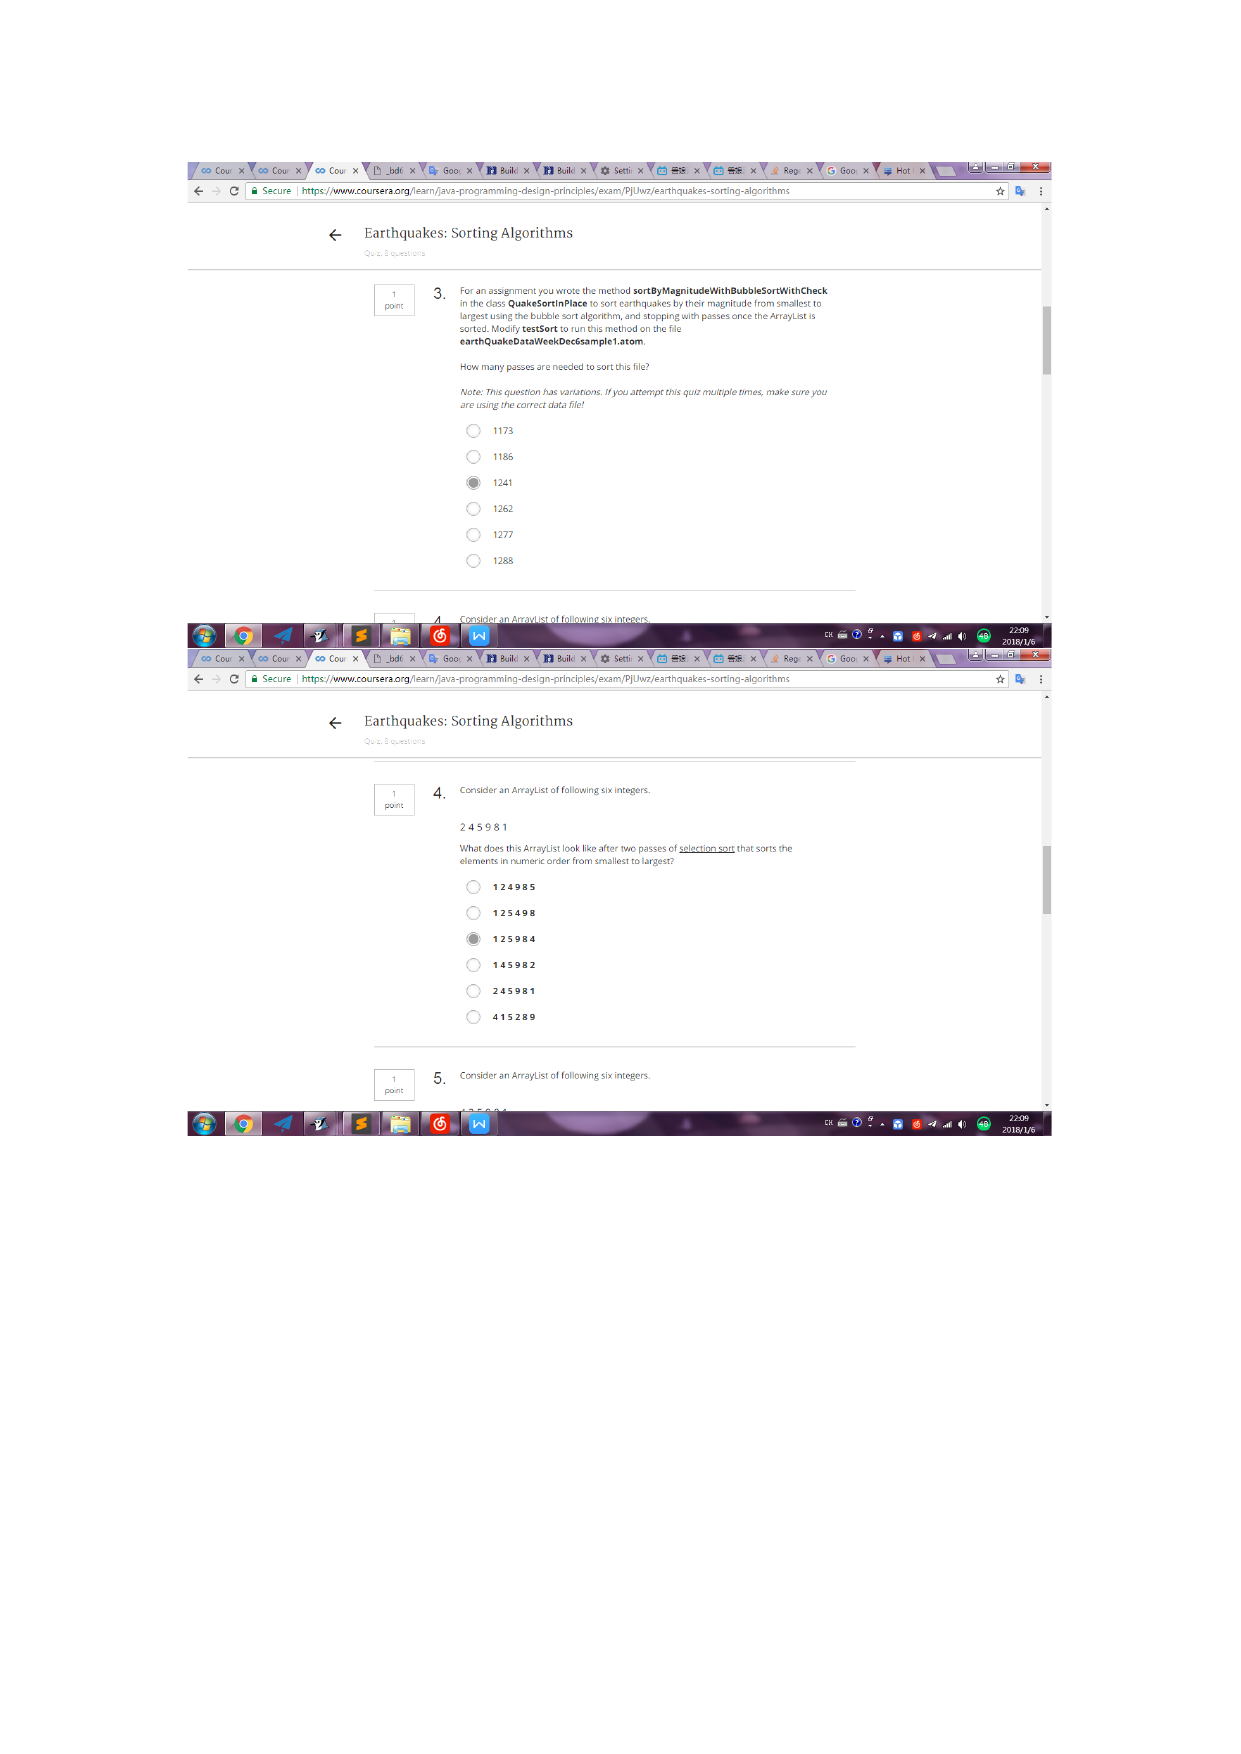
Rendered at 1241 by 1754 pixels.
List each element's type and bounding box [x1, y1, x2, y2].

picture [187, 649, 1052, 1136]
picture [187, 162, 1052, 648]
